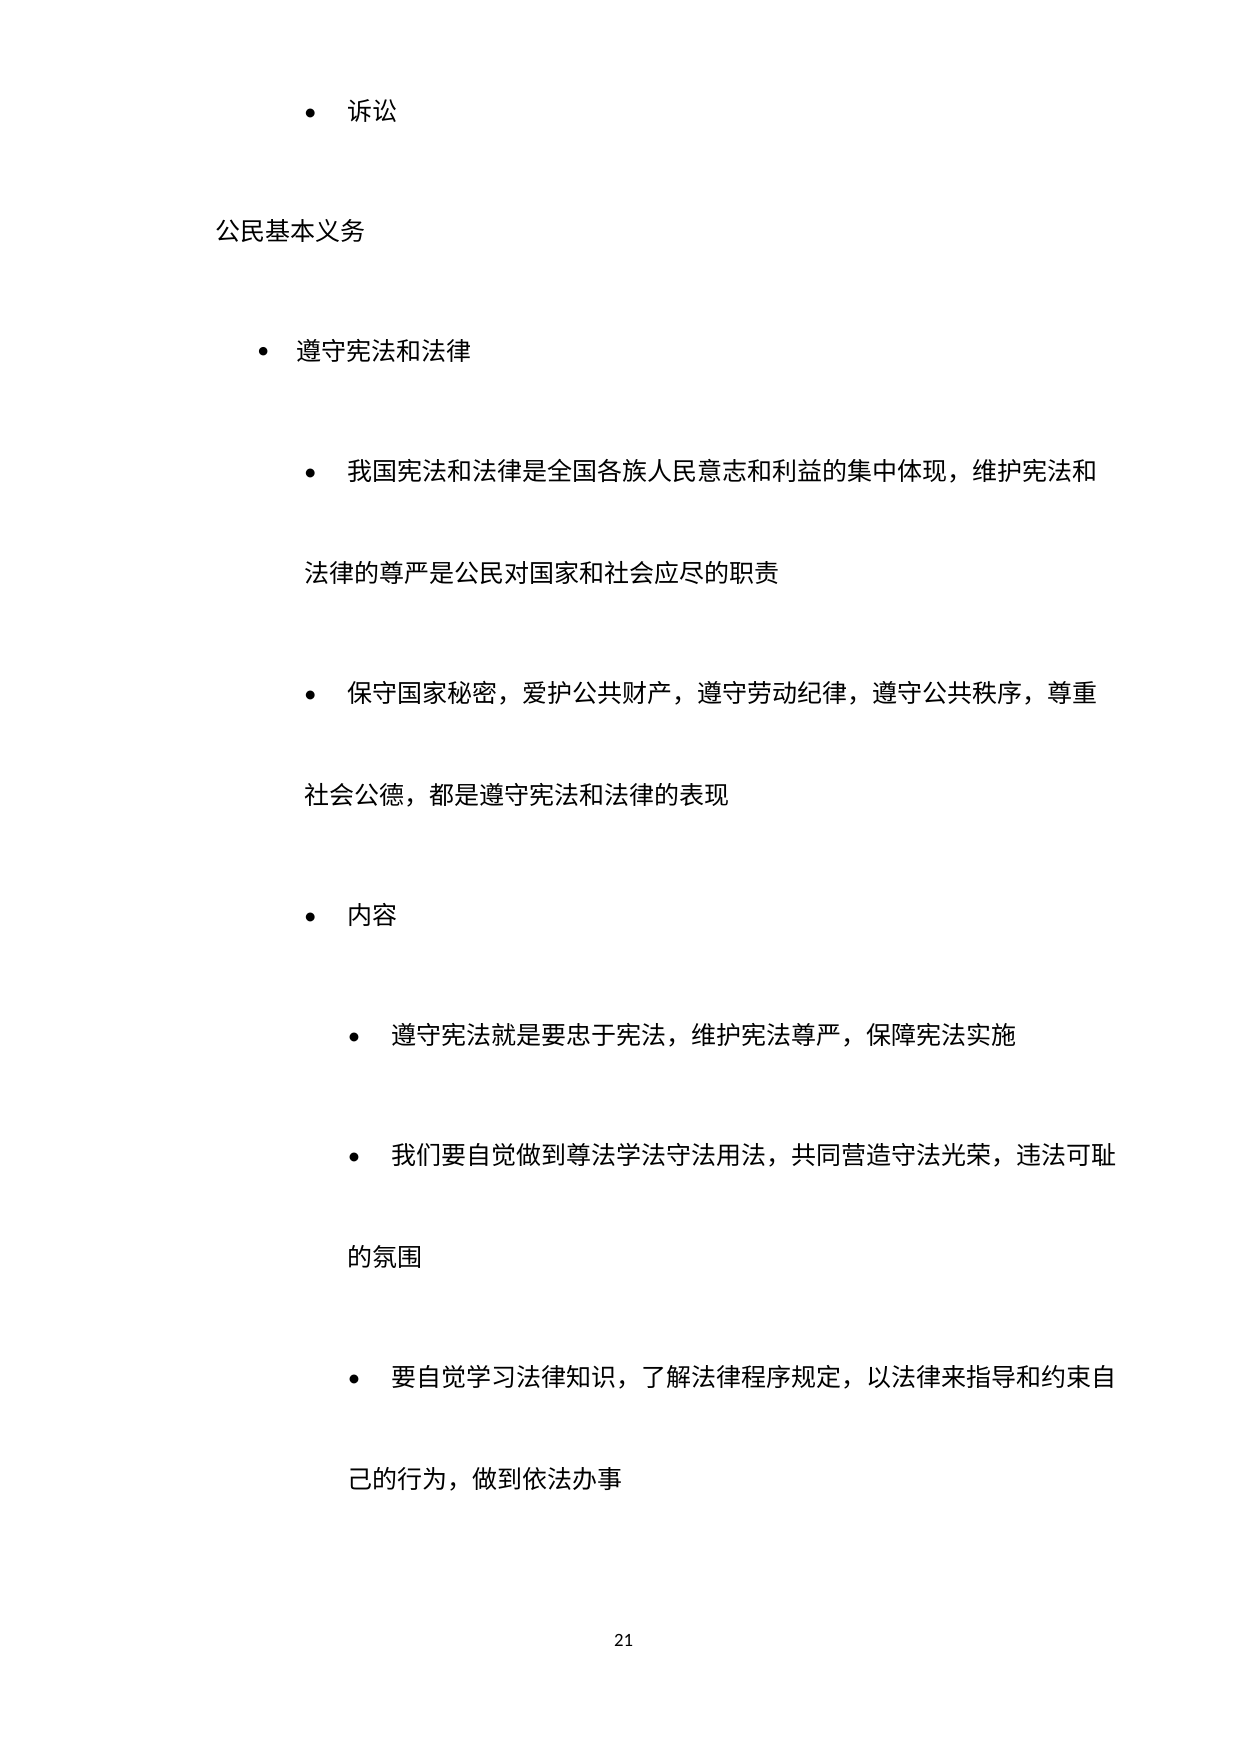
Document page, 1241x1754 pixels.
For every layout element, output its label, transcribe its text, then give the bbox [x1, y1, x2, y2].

text • 要自觉学习法律知识，了解法律程序规定，以法律来指导和约束自己的行为，做到依法办事 [348, 1341, 1118, 1511]
text • 我国宪法和法律是全国各族人民意志和利益的集中体现，维护宪法和法律的尊严是公民对国家和社会应尽的职责 [304, 436, 1118, 606]
text • 保守国家秘密，爱护公共财产，遵守劳动纪律，遵守公共秩序，尊重社会公德，都是遵守宪法和法律的表现 [304, 658, 1118, 827]
text • 遵守宪法就是要忠于宪法，维护宪法尊严，保障宪法实施 [348, 999, 1118, 1067]
text • 内容 [304, 879, 1118, 947]
list 遵守宪法和法律 [259, 316, 1118, 384]
subtitle 公民基本义务 [215, 196, 1118, 264]
text • 我们要自觉做到尊法学法守法用法，共同营造守法光荣，违法可耻的氛围 [348, 1119, 1118, 1289]
text • 诉讼 [304, 76, 1118, 144]
